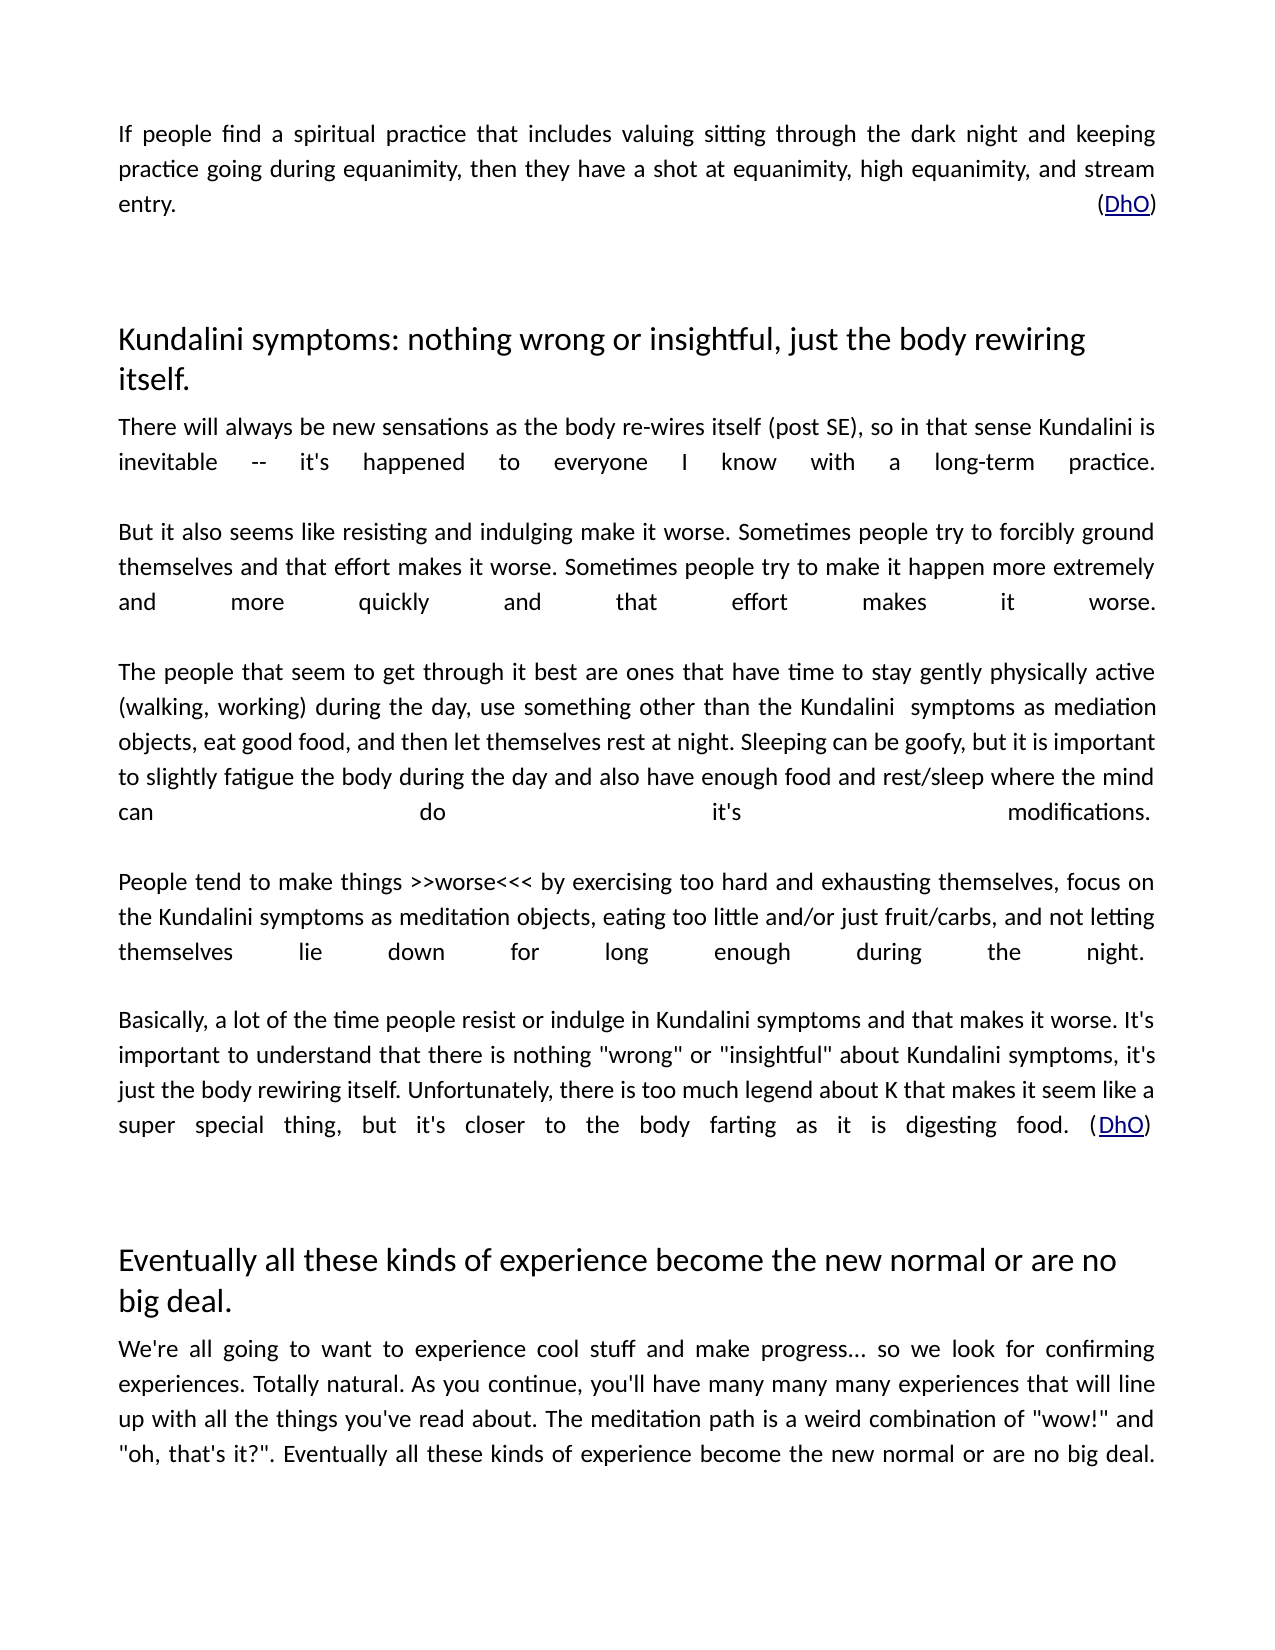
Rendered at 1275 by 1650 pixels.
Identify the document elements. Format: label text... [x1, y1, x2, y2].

subtitle Eventually all these kinds of experience become the new normal or are no big deal. [118, 1198, 1157, 1320]
text There will always be new sensations as the body re-wires itself (post SE), so in that sense Kundalini is inevitable -- it's happened to everyone I know with a long-term practice. But it also seems like resisting and indulging make it worse. Sometimes people try to forcibly ground themselves and that effort makes it worse. Sometimes people try to make it happen more extremely and more quickly and that effort makes it worse. The people that seem to get through it best are ones that have time to stay gently physically active (walking, working) during the day, use something other than the Kundalini symptoms as mediation objects, eat good food, and then let themselves rest at night. Sleeping can be goofy, but it is important to slightly fatigue the body during the day and also have enough food and rest/sleep where the mind can do it's modifications. People tend to make things >>worse<<< by exercising too hard and exhausting themselves, focus on the Kundalini symptoms as meditation objects, eating too little and/or just fruit/carbs, and not letting themselves lie down for long enough during the night. Basically, a lot of the time people resist or indulge in Kundalini symptoms and that makes it worse. It's important to understand that there is nothing "wrong" or "insightful" about Kundalini symptoms, it's just the body rewiring itself. Unfortunately, there is too much legend about K that makes it seem like a super special thing, but it's closer to the body farting as it is digesting food. (DhO) [118, 411, 1157, 1173]
subtitle Kundalini symptoms: nothing wrong or insightful, just the body rewiring itself. [118, 277, 1157, 399]
text If people find a spiritual practice that includes valuing sitting through the dark night and keeping practice going during equanimity, then they have a shot at equanimity, high equanimity, and stream entry. (DhO) [118, 118, 1157, 252]
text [118, 1333, 1157, 1503]
